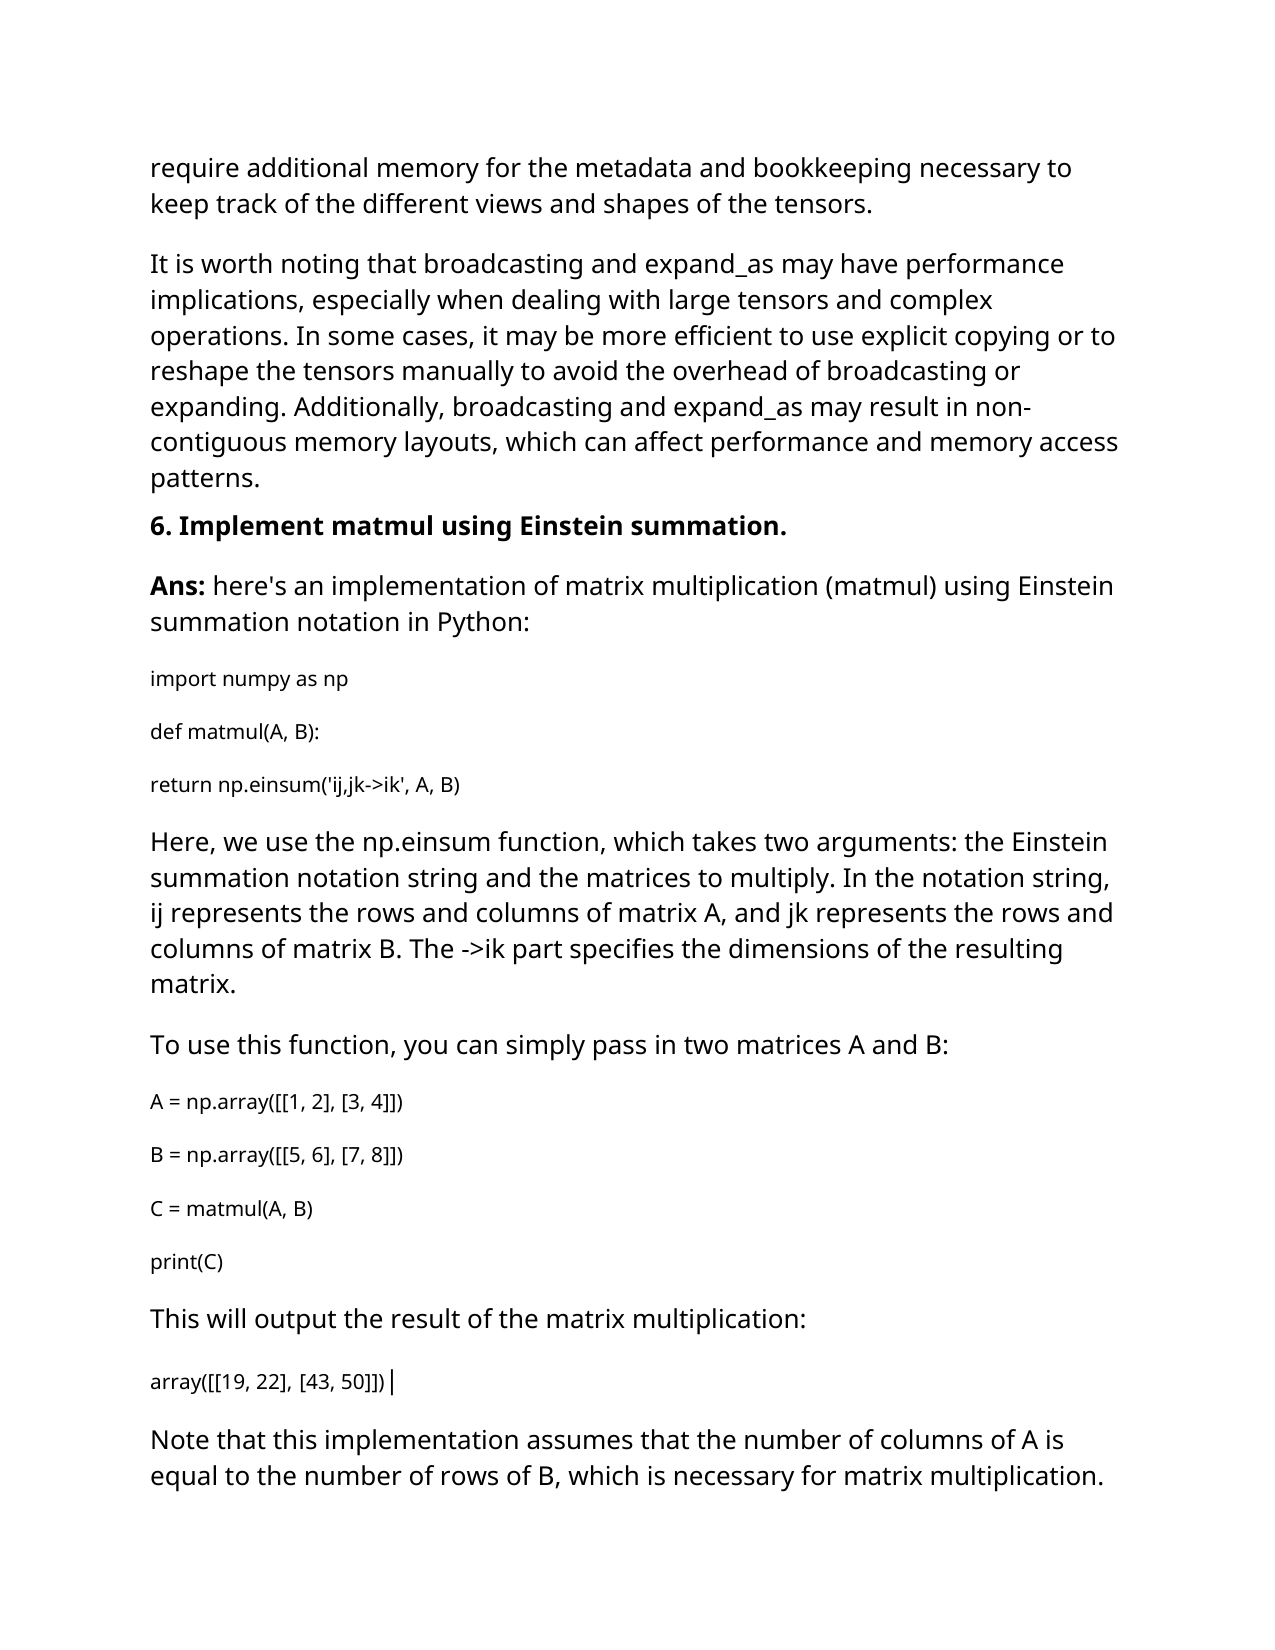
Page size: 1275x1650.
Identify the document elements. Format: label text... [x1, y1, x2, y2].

text This will output the result of the matrix multiplication: [150, 1301, 1125, 1336]
text 6. Implement matmul using Einstein summation. [150, 507, 1125, 543]
text Ans: here's an implementation of matrix multiplication (matmul) using Einstein summation notation in Python: [150, 568, 1125, 639]
text A = np.array([[1, 2], [3, 4]]) [150, 1087, 1125, 1116]
text import numpy as np [150, 664, 1125, 692]
text C = matmul(A, B) [150, 1194, 1125, 1222]
text return np.einsum('ij,jk->ik', A, B) [150, 771, 1125, 799]
text Note that this implementation assumes that the number of columns of A is equal to the number of rows of B, which is necessary for matrix multiplication. [150, 1422, 1125, 1493]
text It is worth noting that broadcasting and expand_as may have performance implications, especially when dealing with large tensors and complex operations. In some cases, it may be more efficient to use explicit copying or to reshape the tensors manually to avoid the overhead of broadcasting or expanding. Additionally, broadcasting and expand_as may result in non-contiguous memory layouts, which can affect performance and memory access patterns. [150, 246, 1125, 495]
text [150, 150, 1125, 221]
text Here, we use the np.einsum function, which takes two arguments: the Einstein summation notation string and the matrices to multiply. In the notation string, ij represents the rows and columns of matrix A, and jk represents the rows and columns of matrix B. The ->ik part specifies the dimensions of the resulting matrix. [150, 824, 1125, 1002]
text B = np.array([[5, 6], [7, 8]]) [150, 1141, 1125, 1169]
text print(C) [150, 1247, 1125, 1276]
text def matmul(A, B): [150, 717, 1125, 746]
text array([[19, 22], [43, 50]])| [150, 1361, 1125, 1397]
text To use this function, you can simply pass in two matrices A and B: [150, 1027, 1125, 1062]
